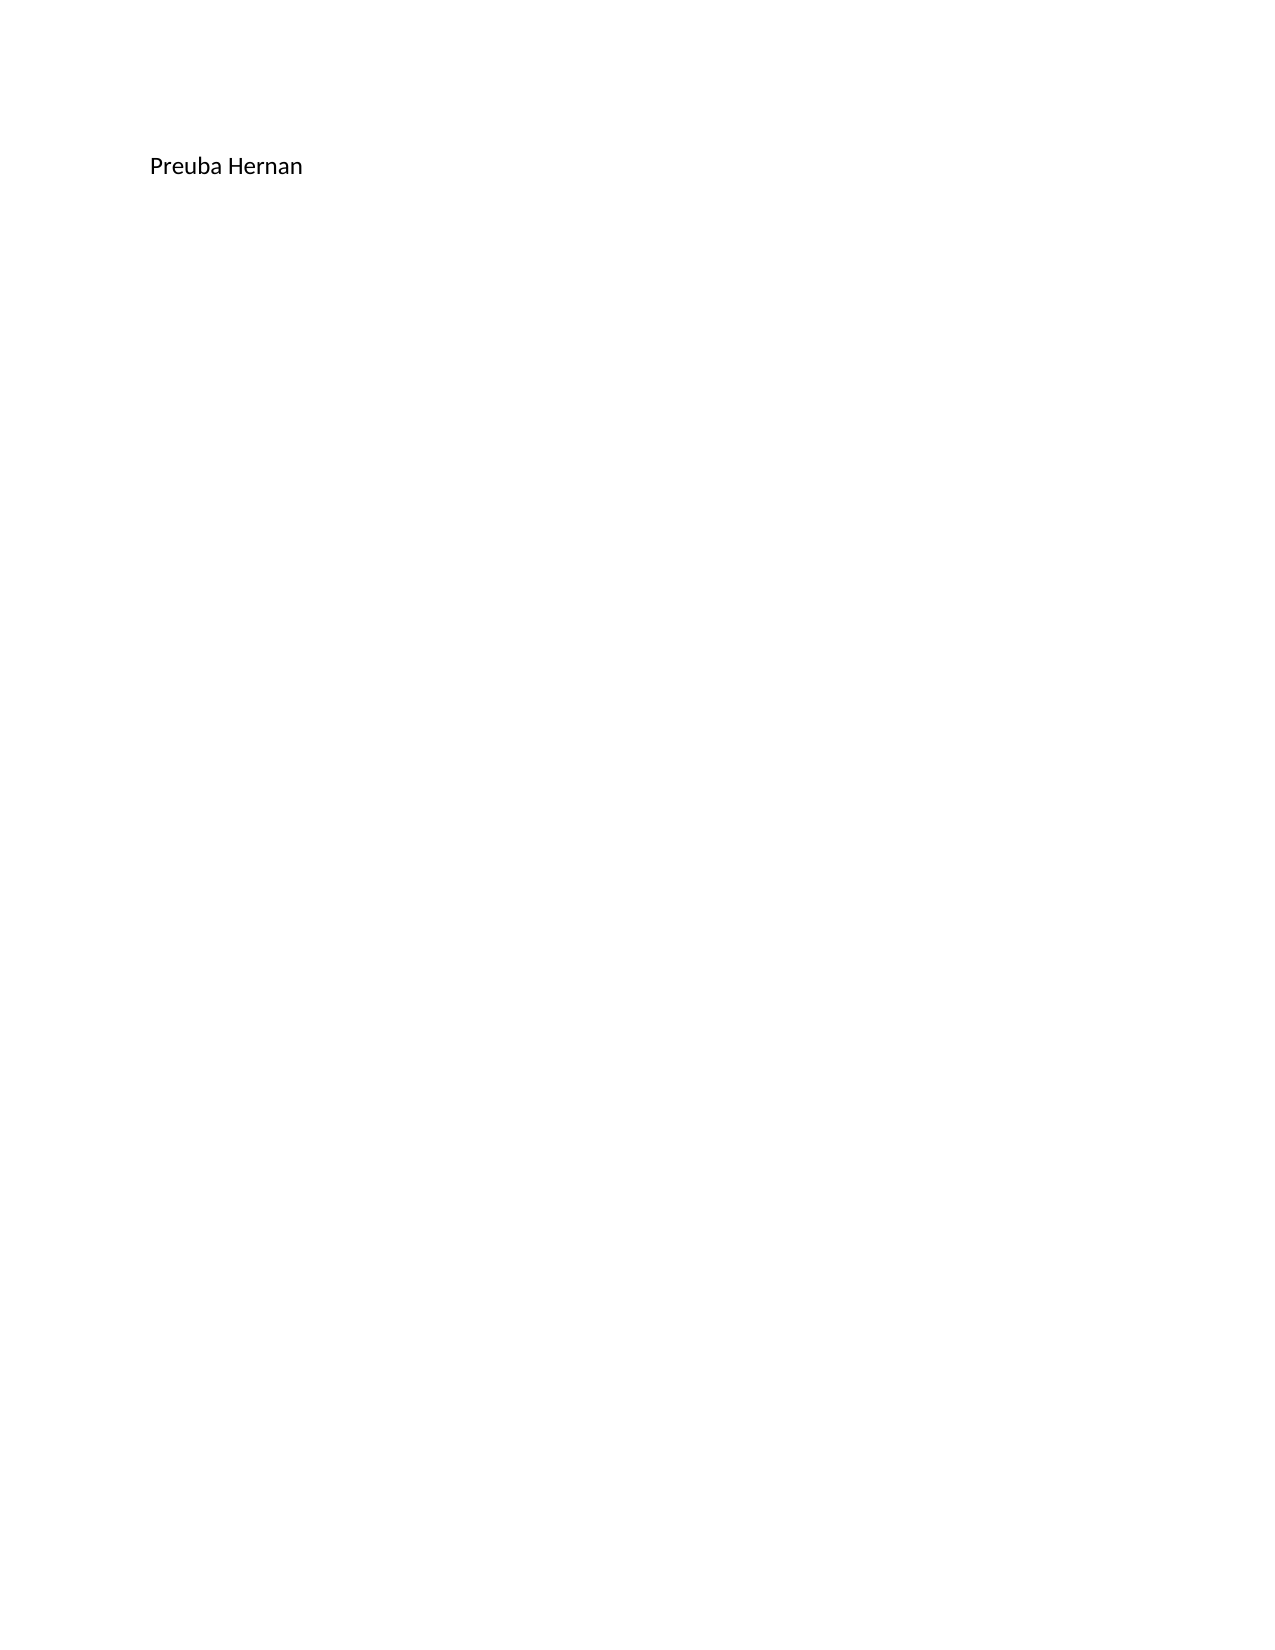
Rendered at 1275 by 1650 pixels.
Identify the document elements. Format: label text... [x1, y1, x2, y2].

text Preuba Hernan [150, 150, 1125, 181]
